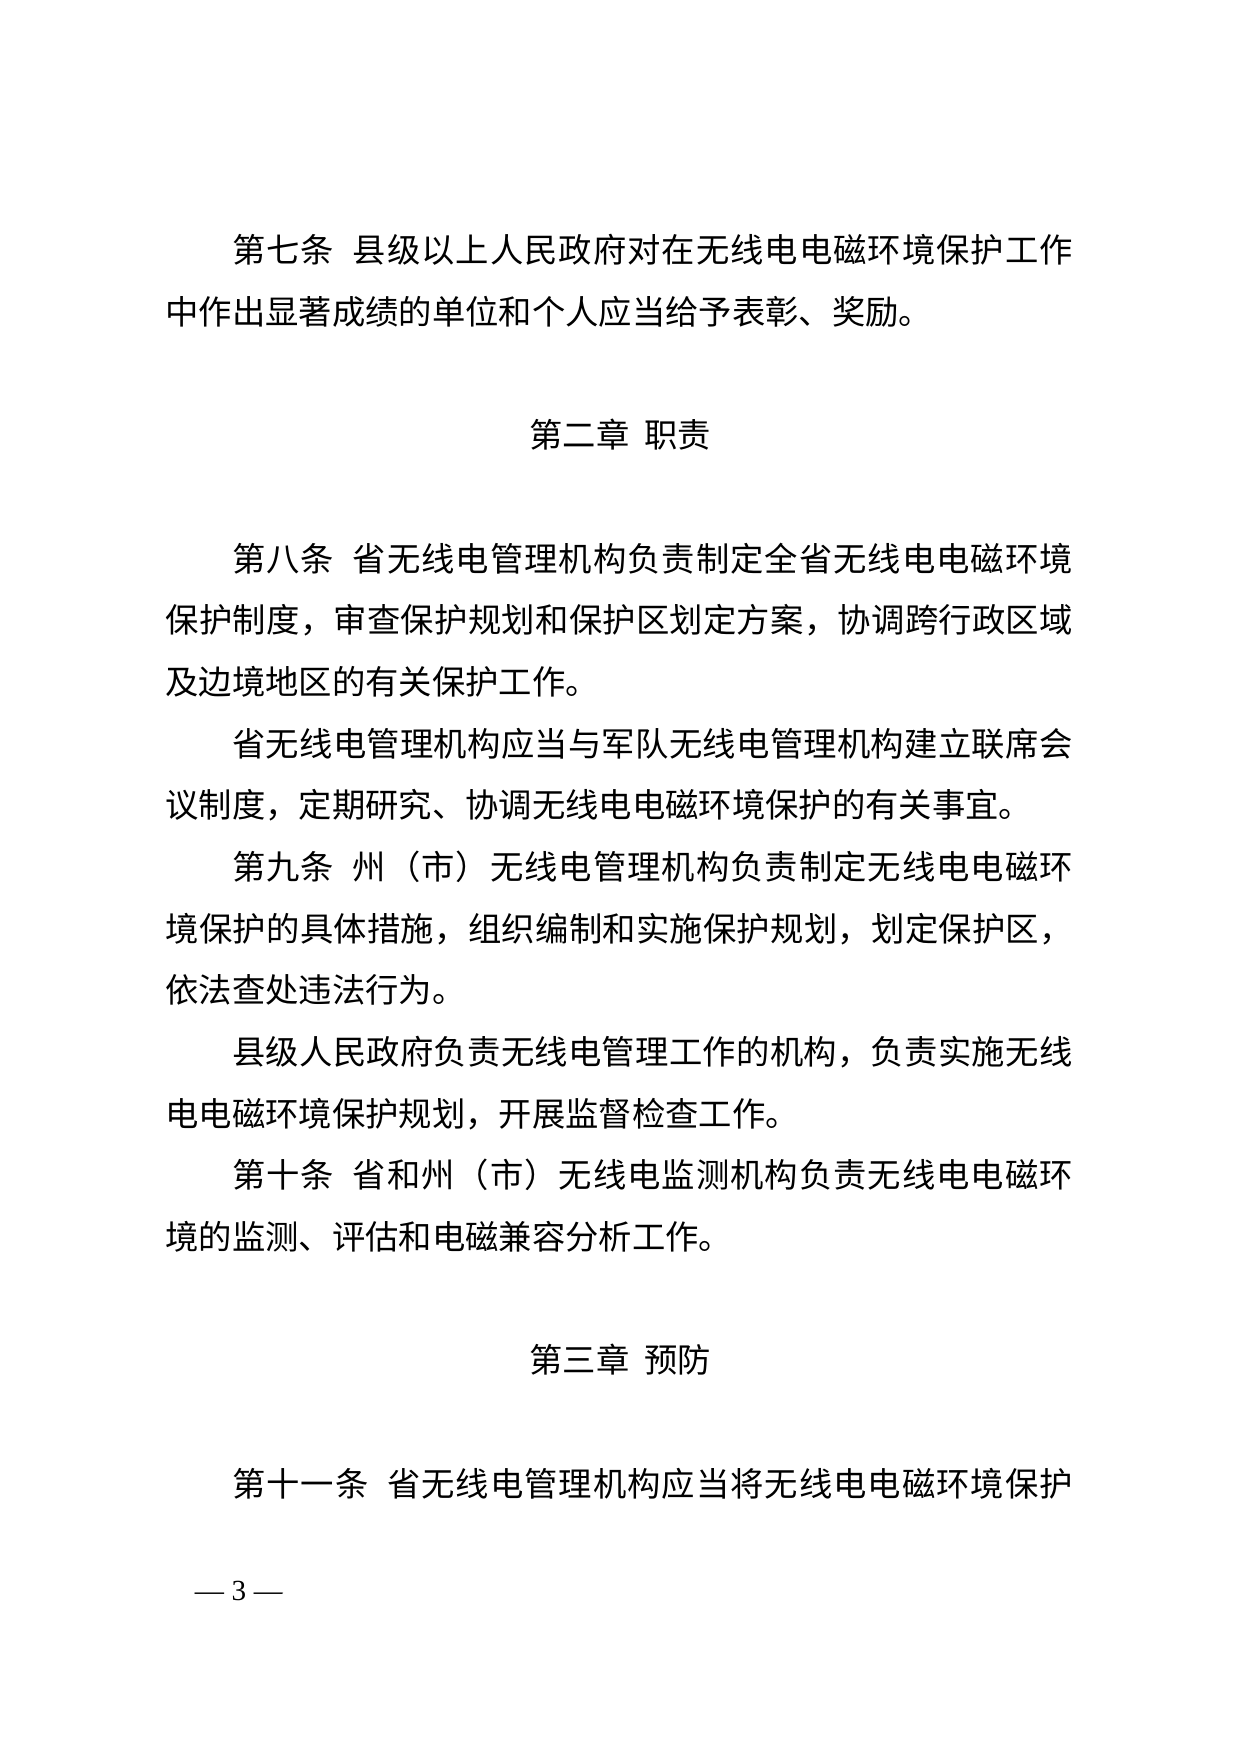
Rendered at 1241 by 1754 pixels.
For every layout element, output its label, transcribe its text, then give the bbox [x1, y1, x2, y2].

text 第十条 省和州（市）无线电监测机构负责无线电电磁环境的监测、评估和电磁兼容分析工作。 [165, 1139, 1075, 1262]
text 县级人民政府负责无线电管理工作的机构，负责实施无线电电磁环境保护规划，开展监督检查工作。 [165, 1015, 1075, 1139]
text 第七条 县级以上人民政府对在无线电电磁环境保护工作中作出显著成绩的单位和个人应当给予表彰、奖励。 [165, 214, 1075, 337]
text 第九条 州（市）无线电管理机构负责制定无线电电磁环境保护的具体措施，组织编制和实施保护规划，划定保护区，依法查处违法行为。 [165, 830, 1075, 1015]
text 第八条 省无线电管理机构负责制定全省无线电电磁环境保护制度，审查保护规划和保护区划定方案，协调跨行政区域及边境地区的有关保护工作。 [165, 522, 1075, 707]
text 省无线电管理机构应当与军队无线电管理机构建立联席会议制度，定期研究、协调无线电电磁环境保护的有关事宜。 [165, 707, 1075, 830]
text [165, 1447, 1075, 1509]
text 第三章 预防 [165, 1324, 1075, 1385]
text 第二章 职责 [165, 399, 1075, 460]
